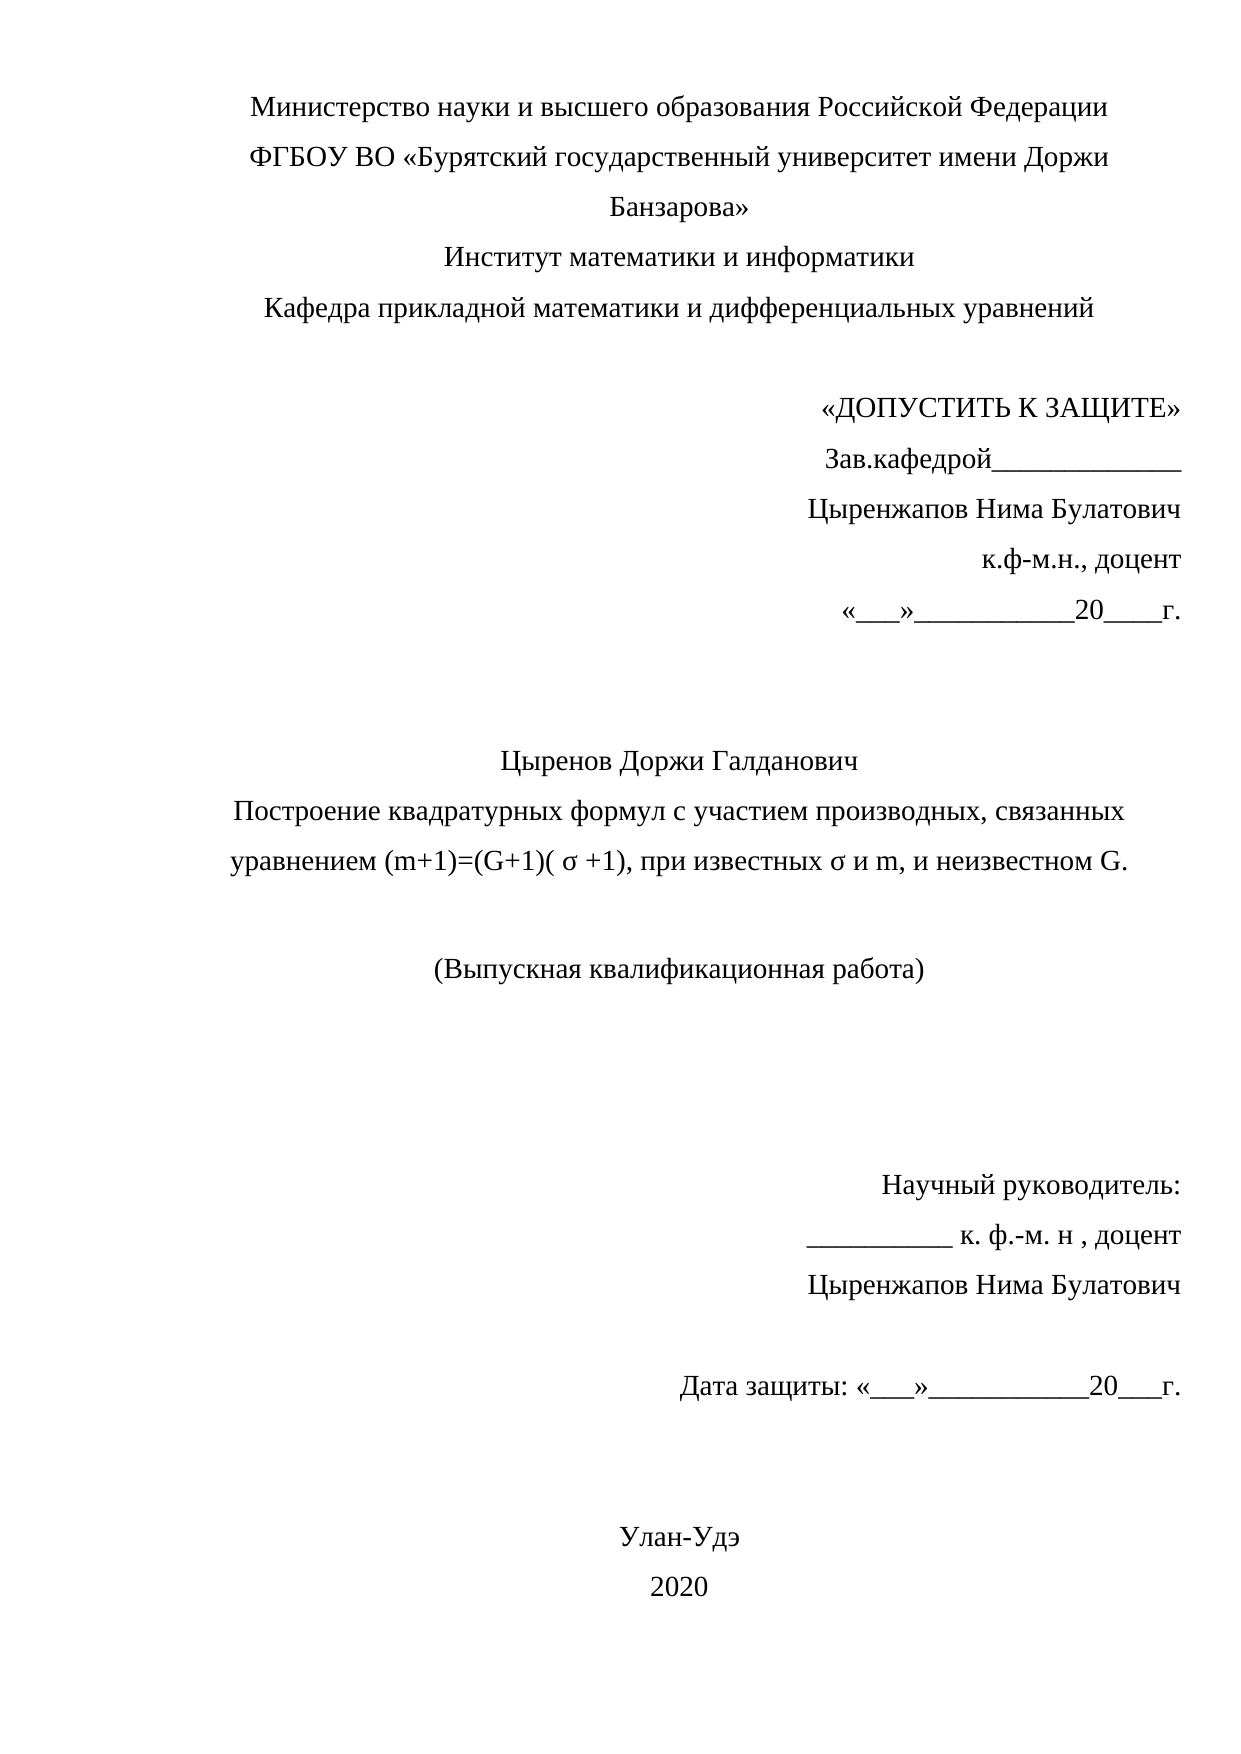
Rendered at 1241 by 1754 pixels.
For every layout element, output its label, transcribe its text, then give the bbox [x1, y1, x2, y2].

text (Выпускная квалификационная работа) [177, 951, 1181, 985]
text Цыренов Доржи Галданович [177, 743, 1181, 776]
text Кафедра прикладной математики и дифференциальных уравнений [177, 290, 1181, 323]
text Улан-Удэ [177, 1519, 1181, 1552]
text Научный руководитель: [177, 1167, 1181, 1200]
text __________ к. ф.-м. н , доцент [177, 1217, 1181, 1251]
text ФГБОУ ВО «Бурятский государственный университет имени Доржи Банзарова» [177, 139, 1181, 223]
text Построение квадратурных формул с участием производных, связанных уравнением (m+1)=(G+1)( σ +1), при известных σ и m, и неизвестном G. [177, 793, 1181, 877]
text Зав.кафедрой_____________ [177, 441, 1181, 474]
text «___»___________20____г. [177, 592, 1181, 625]
text Цыренжапов Нима Булатович [177, 491, 1181, 525]
text «ДОПУСТИТЬ К ЗАЩИТЕ» [177, 391, 1181, 424]
text Институт математики и информатики [177, 239, 1181, 273]
text 2020 [177, 1569, 1181, 1603]
text Министерство науки и высшего образования Российской Федерации [177, 89, 1181, 122]
text к.ф-м.н., доцент [177, 541, 1181, 575]
text Цыренжапов Нима Булатович [177, 1267, 1181, 1301]
text Дата защиты: «___»___________20___г. [177, 1368, 1181, 1402]
